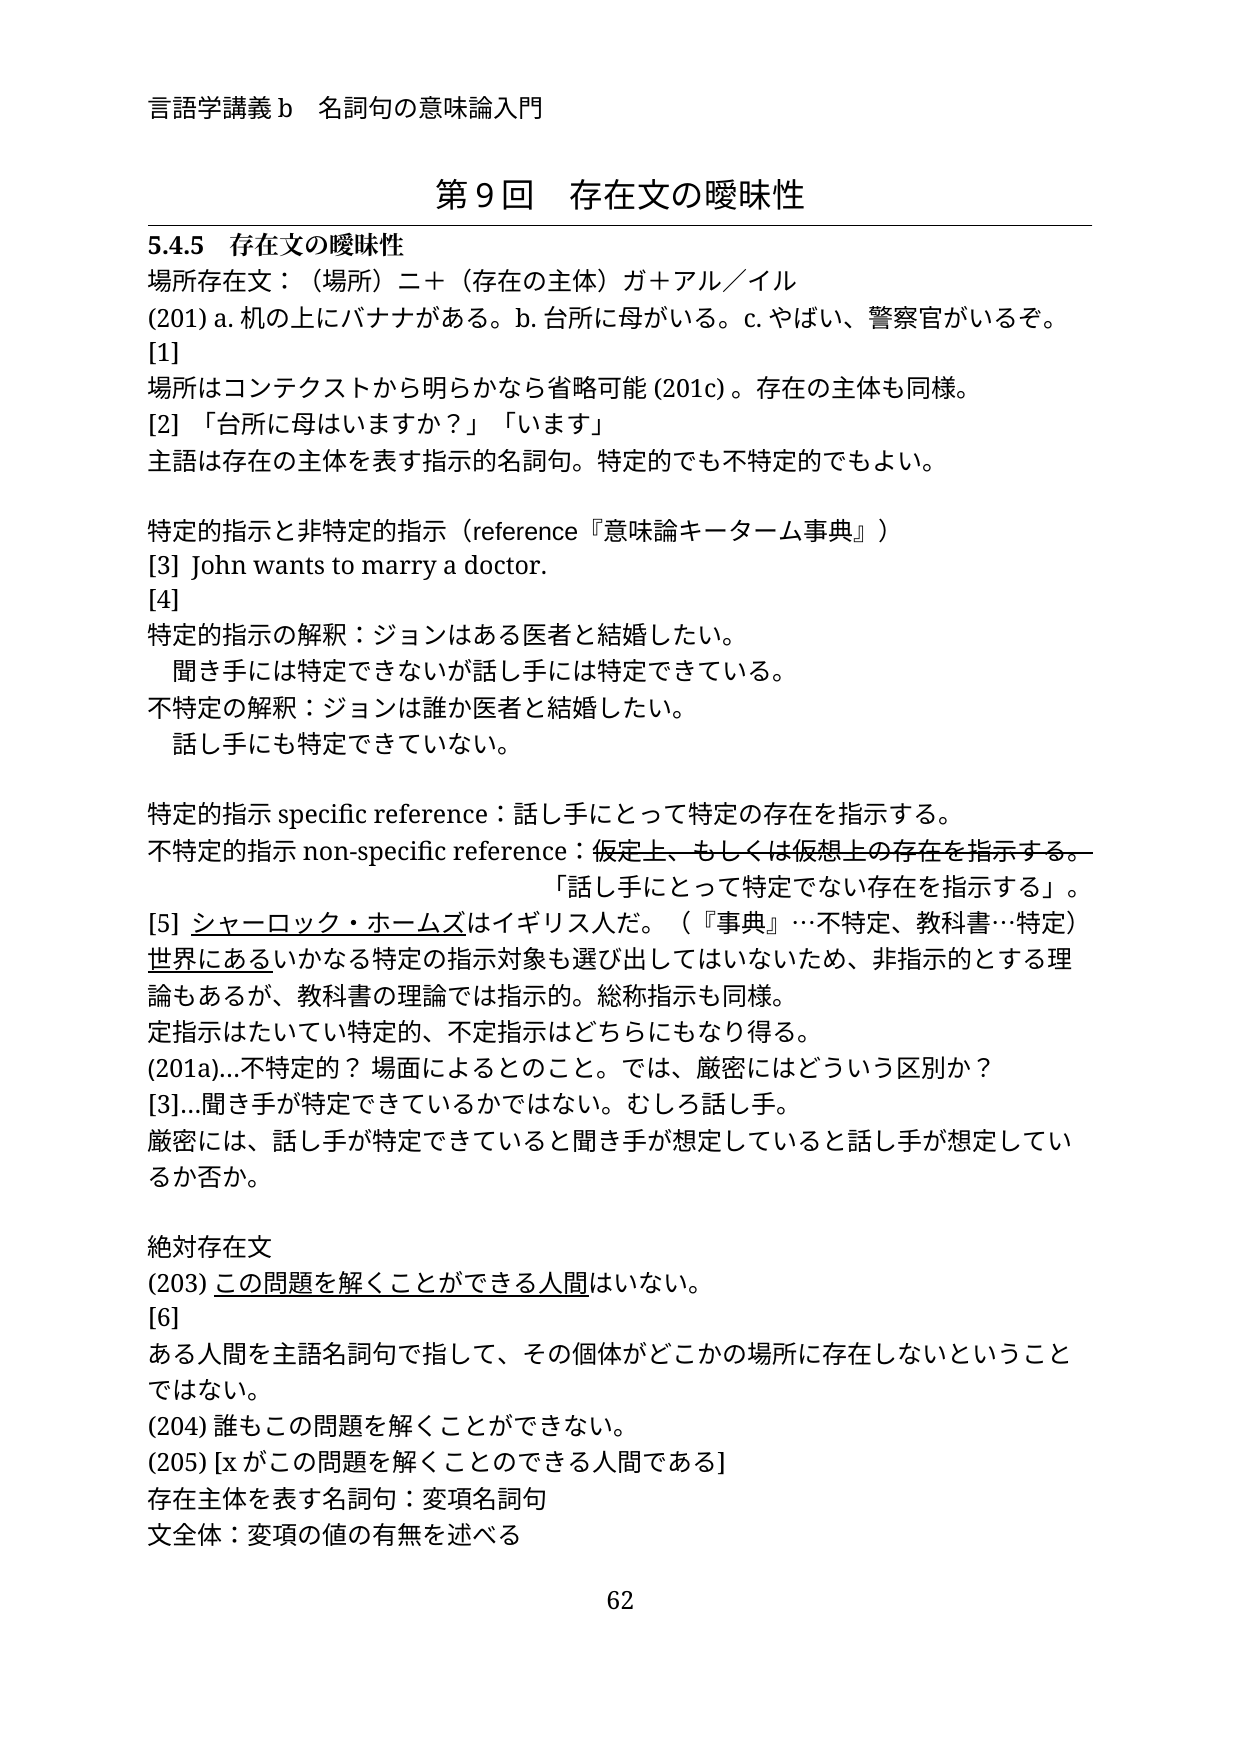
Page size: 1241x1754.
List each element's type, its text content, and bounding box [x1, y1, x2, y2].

list John wants to marry a doctor. [148, 547, 1092, 582]
text (201) a. 机の上にバナナがある。b. 台所に母がいる。c. やばい、警察官がいるぞ。 [148, 298, 1092, 334]
text 場所はコンテクストから明らかなら省略可能 (201c) 。存在の主体も同様。 [148, 368, 1092, 405]
list シャーロック・ホームズはイギリス人だ。（『事典』…不特定、教科書…特定） [148, 903, 1092, 940]
text 不特定の解釈：ジョンは誰か医者と結婚したい。 [148, 688, 1092, 724]
text 厳密には、話し手が特定できていると聞き手が想定していると話し手が想定しているか否か。 [148, 1121, 1092, 1193]
text 定指示はたいてい特定的、不定指示はどちらにもなり得る。 [148, 1012, 1092, 1048]
text 特定的指示の解釈：ジョンはある医者と結婚したい。 [148, 616, 1092, 652]
subtitle 絶対存在文 [148, 1227, 1092, 1264]
text 主語は存在の主体を表す指示的名詞句。特定的でも不特定的でもよい。 [148, 441, 1092, 477]
text (205) [xがこの問題を解くことのできる人間である] [148, 1443, 1092, 1479]
list 「台所に母はいますか？」「います」 [148, 405, 1092, 441]
text 話し手にも特定できていない。 [148, 724, 1092, 761]
text 特定的指示specific reference：話し手にとって特定の存在を指示する。 [148, 795, 1092, 831]
text 世界にあるいかなる特定の指示対象も選び出してはいないため、非指示的とする理論もあるが、教科書の理論では指示的。総称指示も同様。 [148, 940, 1092, 1012]
text 聞き手には特定できないが話し手には特定できている。 [148, 652, 1092, 688]
text (201a)…不特定的？ 場面によるとのこと。では、厳密にはどういう区別か？ [148, 1048, 1092, 1085]
text ある人間を主語名詞句で指して、その個体がどこかの場所に存在しないということではない。 [148, 1334, 1092, 1407]
text 場所存在文：（場所）ニ＋（存在の主体）ガ＋アル／イル [148, 262, 1092, 298]
text 存在主体を表す名詞句：変項名詞句 [148, 1479, 1092, 1515]
text (203) この問題を解くことができる人間はいない。 [148, 1264, 1092, 1300]
text [3]…聞き手が特定できているかではない。むしろ話し手。 [148, 1085, 1092, 1121]
text (204) 誰もこの問題を解くことができない。 [148, 1407, 1092, 1443]
subtitle 5.4.5 存在文の曖昧性 [148, 226, 1067, 262]
title 第9回 存在文の曖昧性 [148, 148, 1092, 225]
text 不特定的指示non-specific reference：仮定上、もしくは仮想上の存在を指示する。 [148, 831, 1092, 867]
subtitle 特定的指示と非特定的指示（reference『意味論キーターム事典』） [148, 511, 1092, 547]
text 文全体：変項の値の有無を述べる [148, 1515, 1092, 1552]
text 「話し手にとって特定でない存在を指示する」。 [148, 867, 1092, 903]
